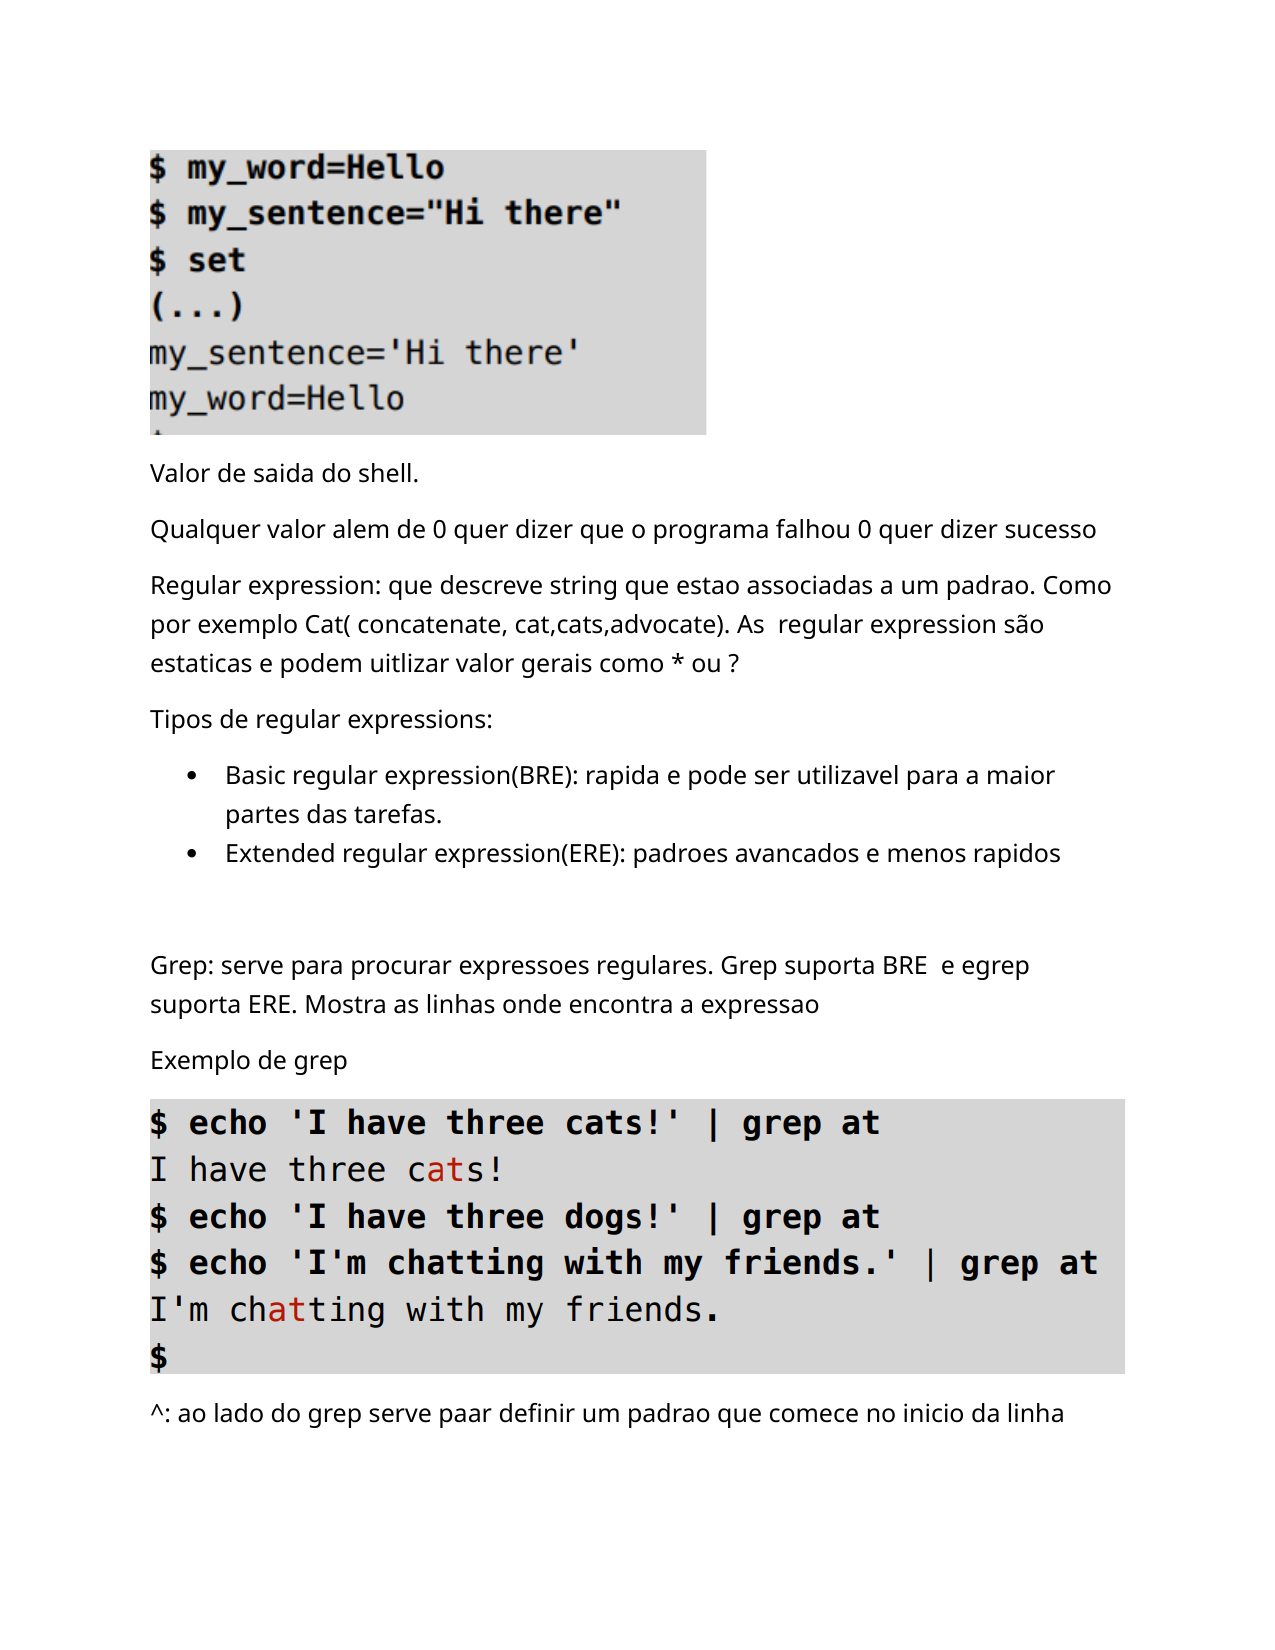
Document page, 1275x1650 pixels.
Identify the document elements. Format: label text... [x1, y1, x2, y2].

text Valor de saida do shell. [150, 456, 1125, 490]
text Tipos de regular expressions: [150, 702, 1125, 736]
list Extended regular expression(ERE): padroes avancados e menos rapidos [187, 836, 1125, 870]
text Regular expression: que descreve string que estao associadas a um padrao. Como por exemplo Cat( concatenate, cat,cats,advocate). As regular expression são estaticas e podem uitlizar valor gerais como * ou ? [150, 568, 1125, 680]
picture [150, 150, 707, 435]
text Grep: serve para procurar expressoes regulares. Grep suporta BRE e egrep suporta ERE. Mostra as linhas onde encontra a expressao [150, 948, 1125, 1021]
text Qualquer valor alem de 0 quer dizer que o programa falhou 0 quer dizer sucesso [150, 512, 1125, 546]
picture [150, 1098, 1125, 1374]
text ^: ao lado do grep serve paar definir um padrao que comece no inicio da linha [150, 1395, 1125, 1429]
list Basic regular expression(BRE): rapida e pode ser utilizavel para a maior partes das tarefas. [187, 758, 1125, 831]
text Exemplo de grep [150, 1043, 1125, 1077]
